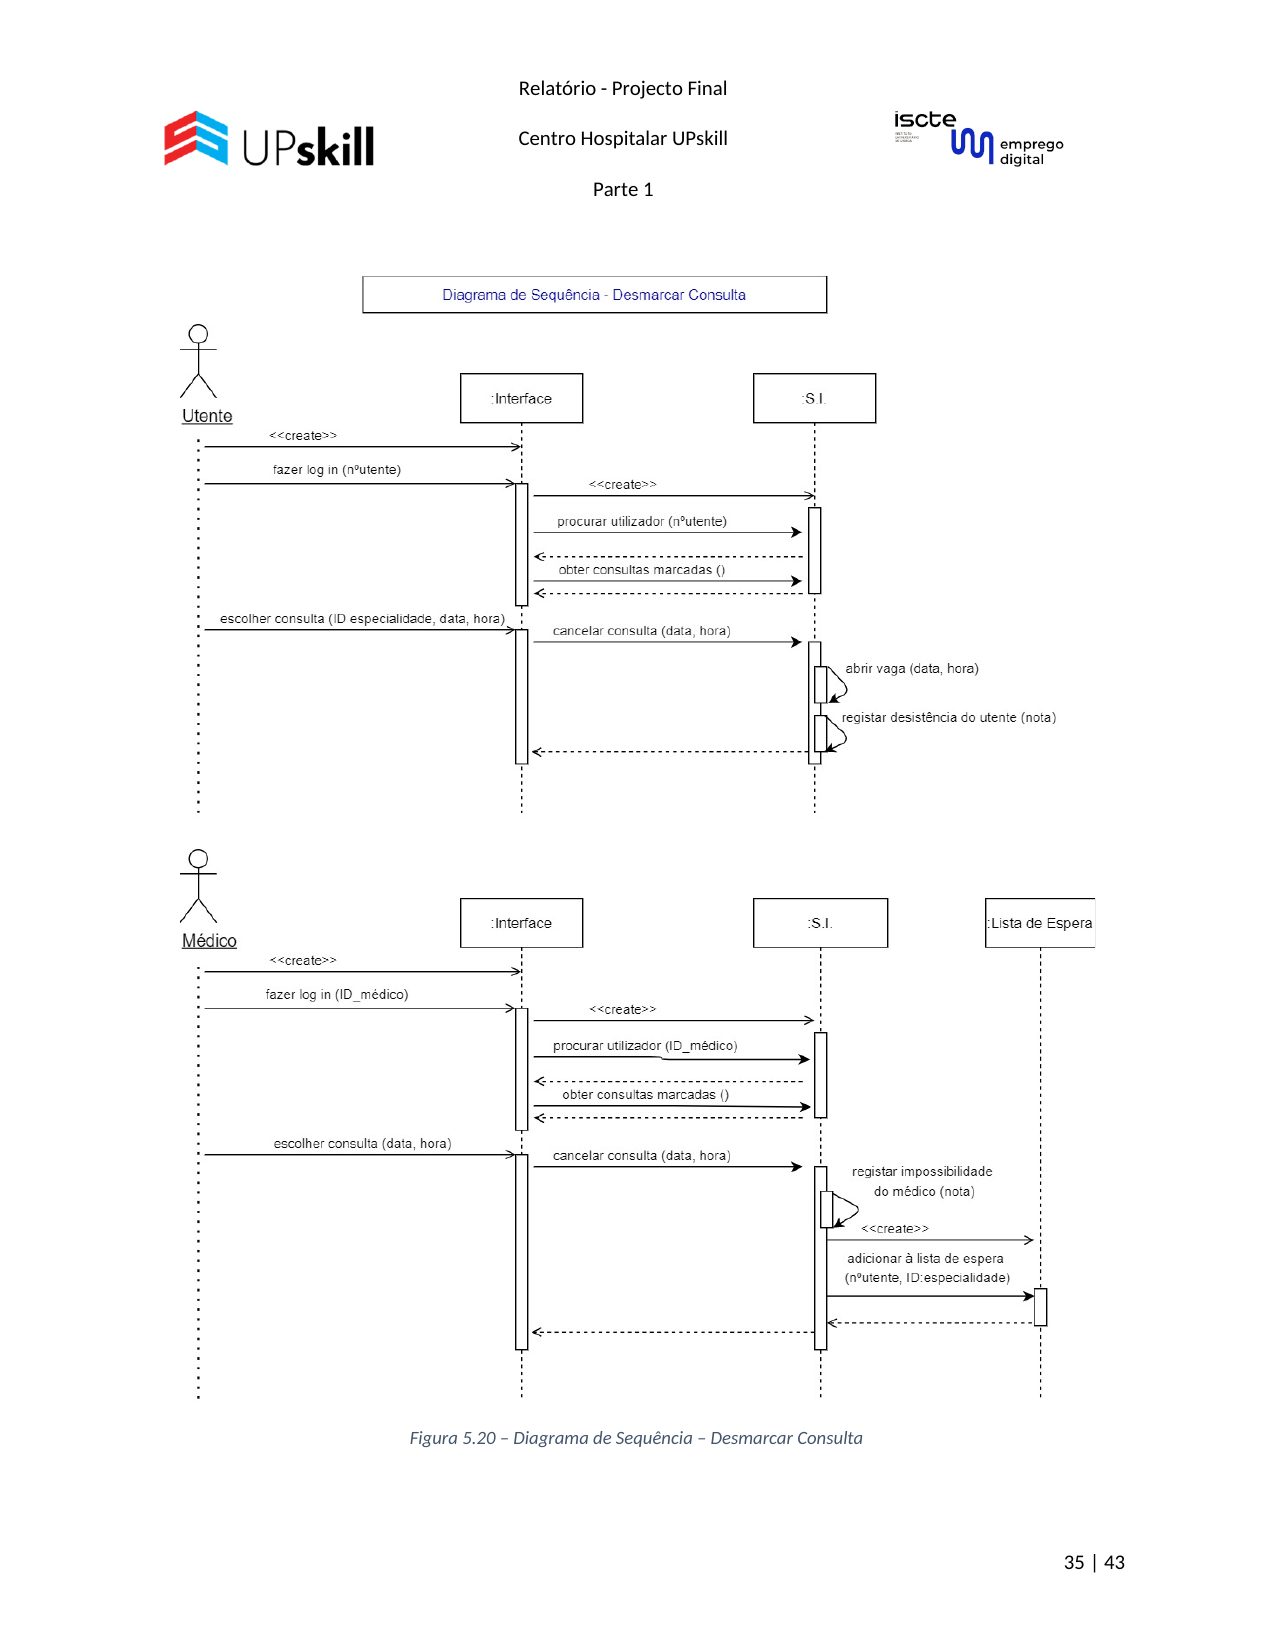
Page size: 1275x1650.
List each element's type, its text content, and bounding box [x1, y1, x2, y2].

picture [161, 108, 376, 168]
picture [180, 276, 1096, 1402]
picture [889, 108, 1067, 168]
